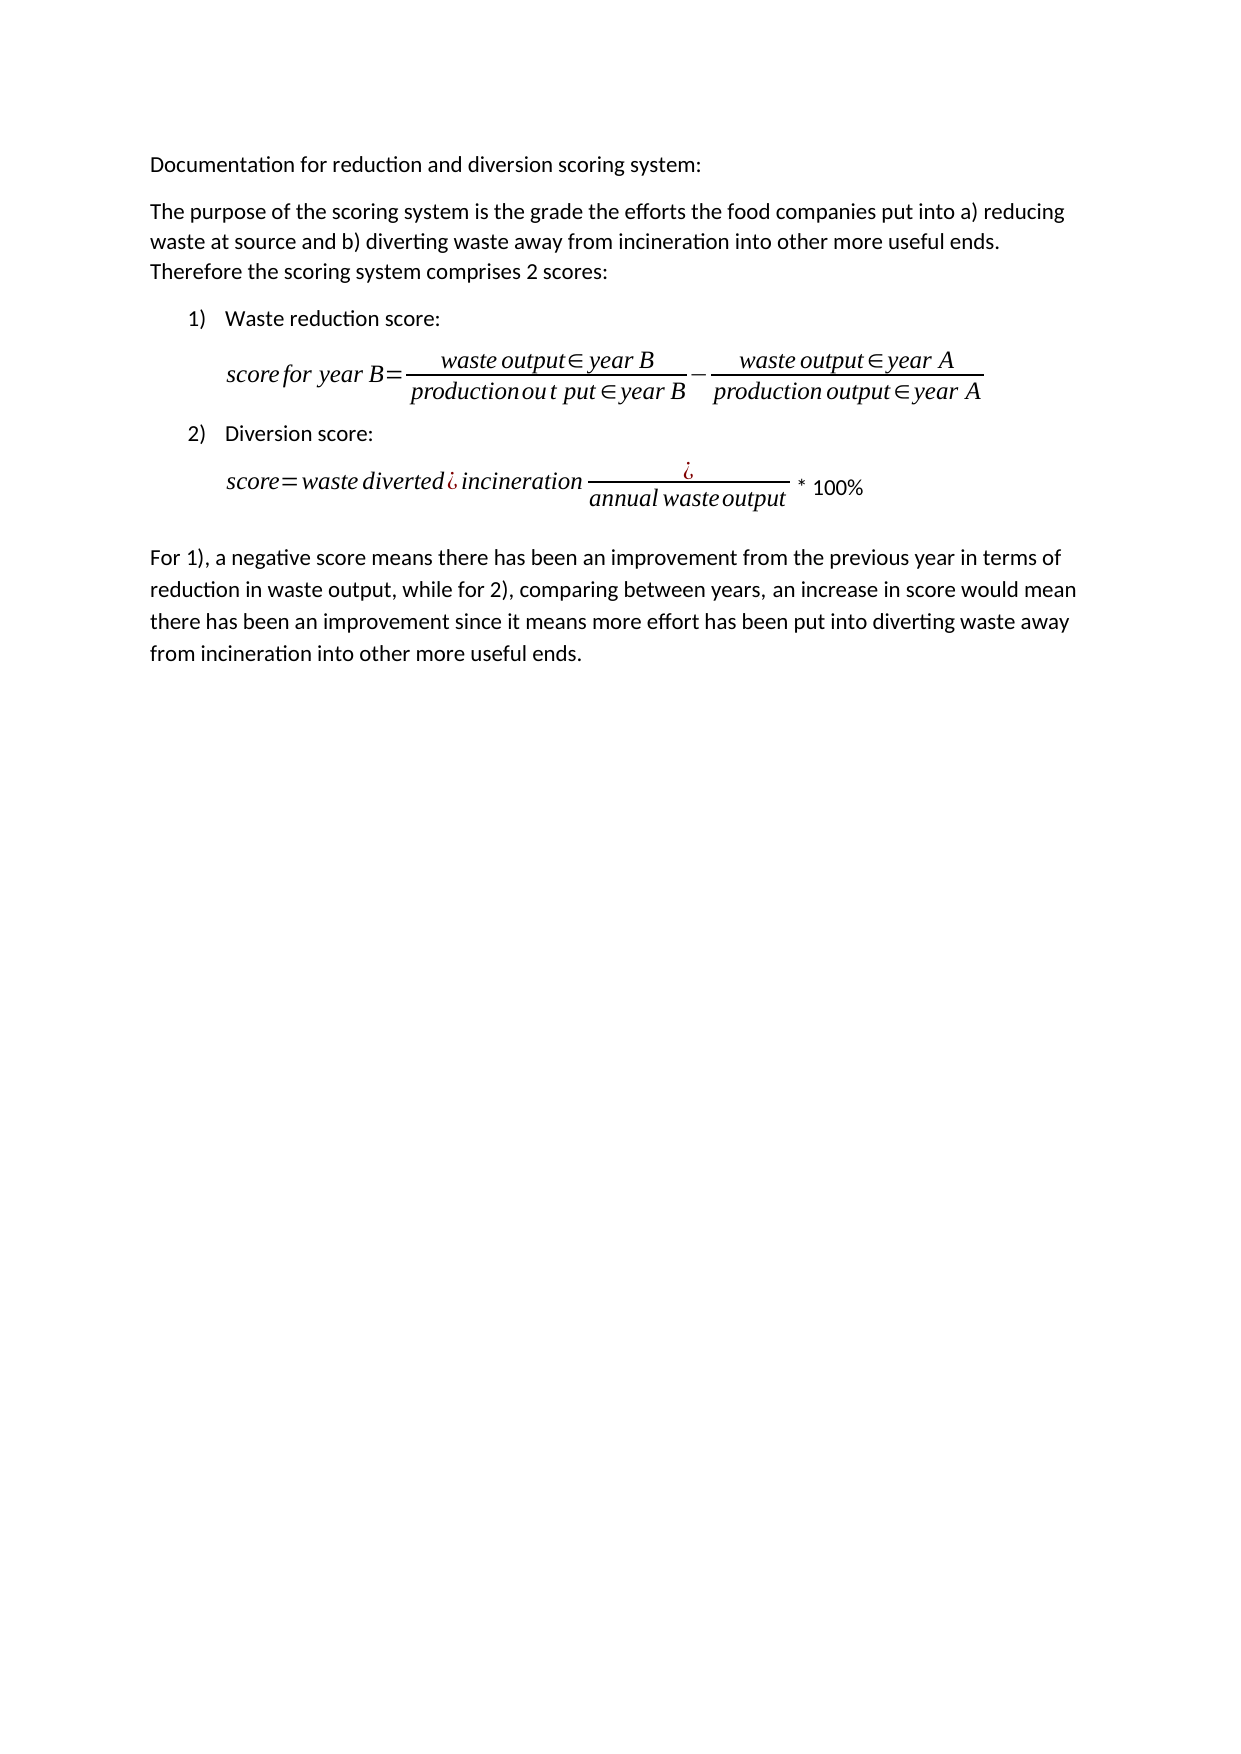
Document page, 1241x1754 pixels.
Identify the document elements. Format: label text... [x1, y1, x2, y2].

text For 1), a negative score means there has been an improvement from the previous year in terms of reduction in waste output, while for 2), comparing between years, an increase in score would mean there has been an improvement since it means more effort has been put into diverting waste away from incineration into other more useful ends. [150, 543, 1090, 667]
list Waste reduction score: [187, 304, 1090, 332]
text Documentation for reduction and diversion scoring system: [150, 150, 1090, 178]
list Diversion score: [187, 419, 1090, 447]
text The purpose of the scoring system is the grade the efforts the food companies put into a) reducing waste at source and b) diverting waste away from incineration into other more useful ends. Therefore the scoring system comprises 2 scores: [150, 197, 1090, 285]
list * 100% [225, 461, 1090, 512]
